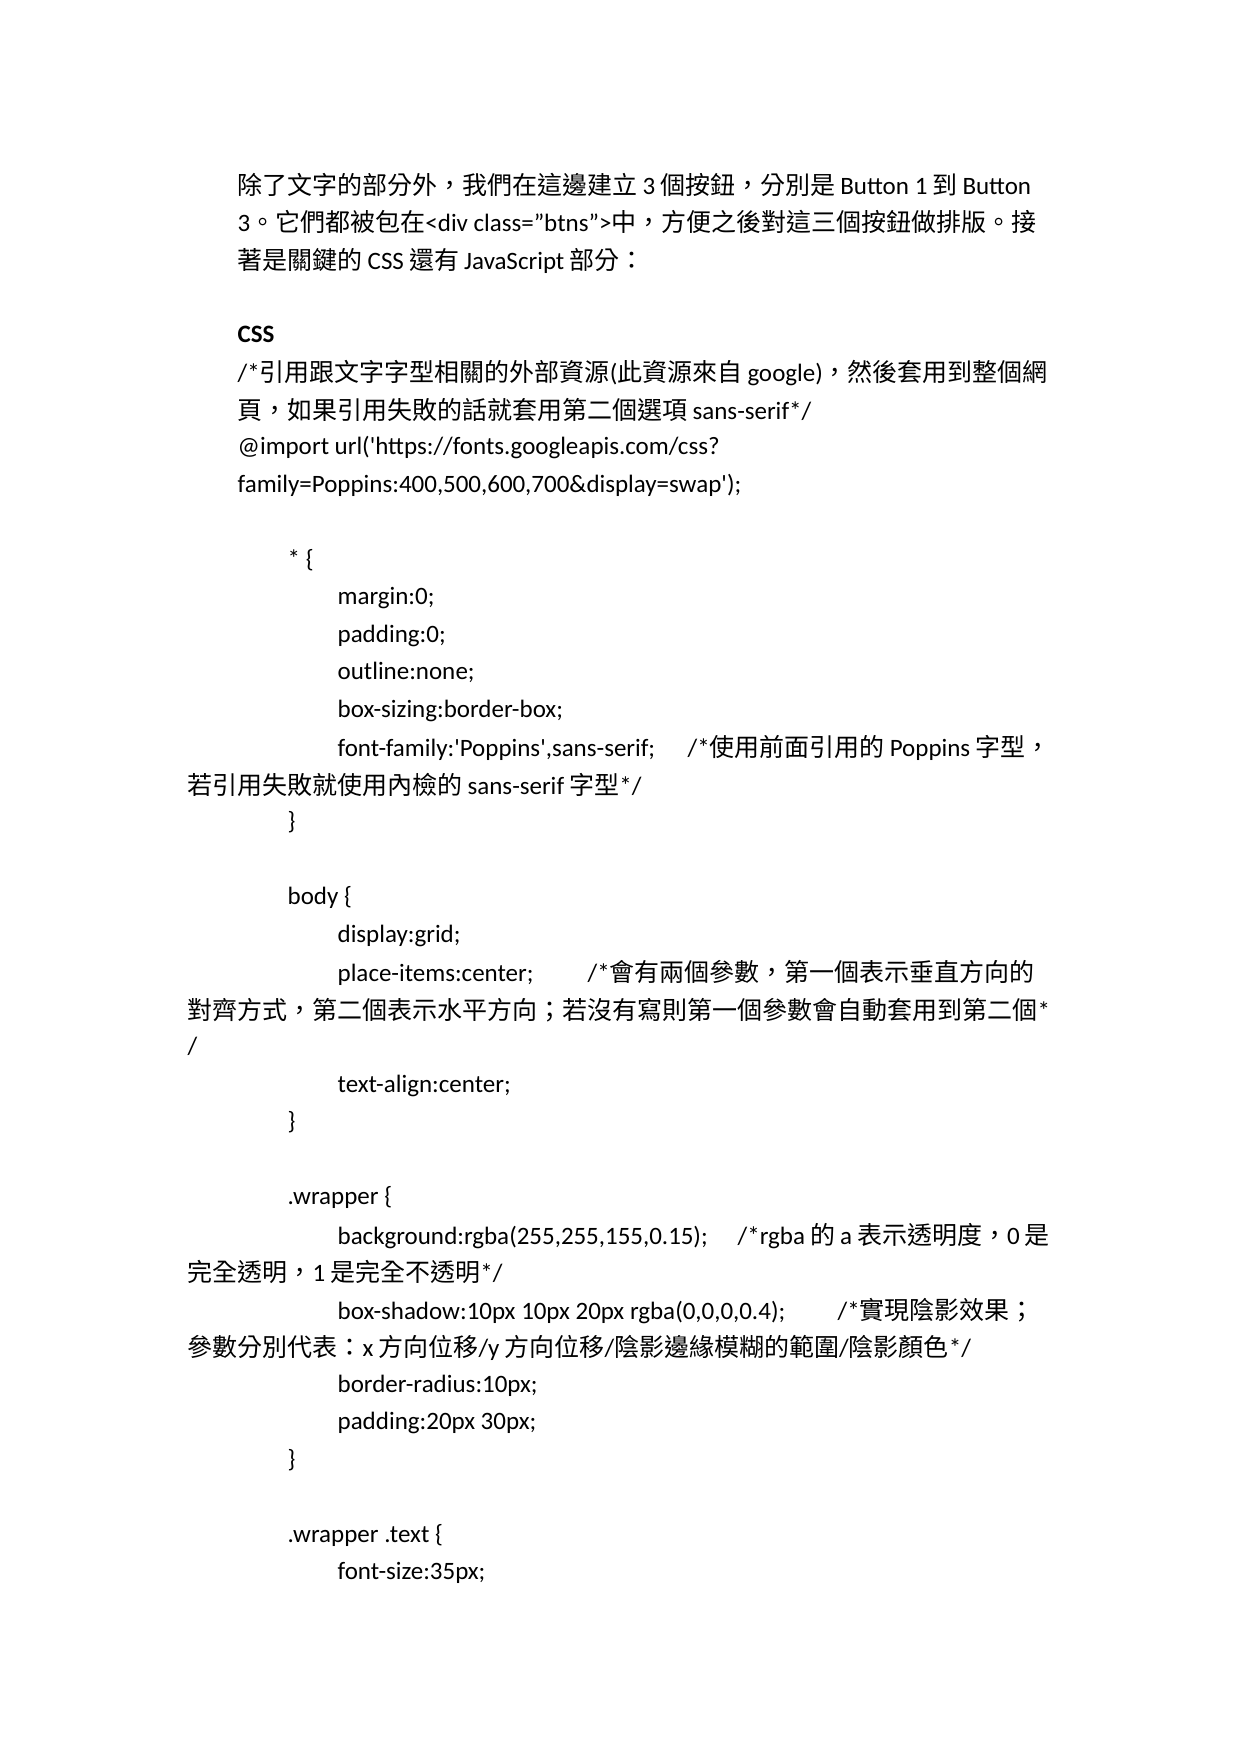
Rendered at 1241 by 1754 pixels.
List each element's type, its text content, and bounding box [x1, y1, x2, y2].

text @import url('https://fonts.googleapis.com/css?family=Poppins:400,500,600,700&display=swap'); [237, 427, 1053, 502]
text 除了文字的部分外，我們在這邊建立3個按鈕，分別是Button 1到Button 3。它們都被包在<div class=”btns”>中，方便之後對這三個按鈕做排版。接著是關鍵的CSS還有JavaScript部分： [237, 164, 1053, 277]
text * { [187, 539, 1053, 577]
text } [187, 1102, 1053, 1139]
text padding:20px 30px; [187, 1402, 1053, 1439]
text text-align:center; [187, 1064, 1053, 1102]
text body { [187, 877, 1053, 914]
text display:grid; [187, 914, 1053, 952]
text font-family:'Poppins',sans-serif; /*使用前面引用的Poppins字型，若引用失敗就使用內檢的sans-serif字型*/ [187, 727, 1053, 802]
text margin:0; [187, 577, 1053, 614]
text box-sizing:border-box; [187, 689, 1053, 727]
text font-size:35px; [187, 1552, 1053, 1589]
text border-radius:10px; [187, 1364, 1053, 1402]
text } [187, 1439, 1053, 1477]
text background:rgba(255,255,155,0.15); /*rgba的a表示透明度，0是完全透明，1是完全不透明*/ [187, 1214, 1053, 1289]
text .wrapper { [187, 1177, 1053, 1214]
text box-shadow:10px 10px 20px rgba(0,0,0,0.4); /*實現陰影效果；參數分別代表：x方向位移/y方向位移/陰影邊緣模糊的範圍/陰影顏色*/ [187, 1289, 1053, 1364]
text outline:none; [187, 652, 1053, 689]
text CSS [237, 314, 1053, 352]
text /*引用跟文字字型相關的外部資源(此資源來自google)，然後套用到整個網頁，如果引用失敗的話就套用第二個選項sans-serif*/ [237, 352, 1053, 427]
text padding:0; [187, 614, 1053, 652]
text place-items:center; /*會有兩個參數，第一個表示垂直方向的對齊方式，第二個表示水平方向；若沒有寫則第一個參數會自動套用到第二個*/ [187, 952, 1053, 1064]
text } [187, 802, 1053, 839]
text .wrapper .text { [187, 1514, 1053, 1552]
